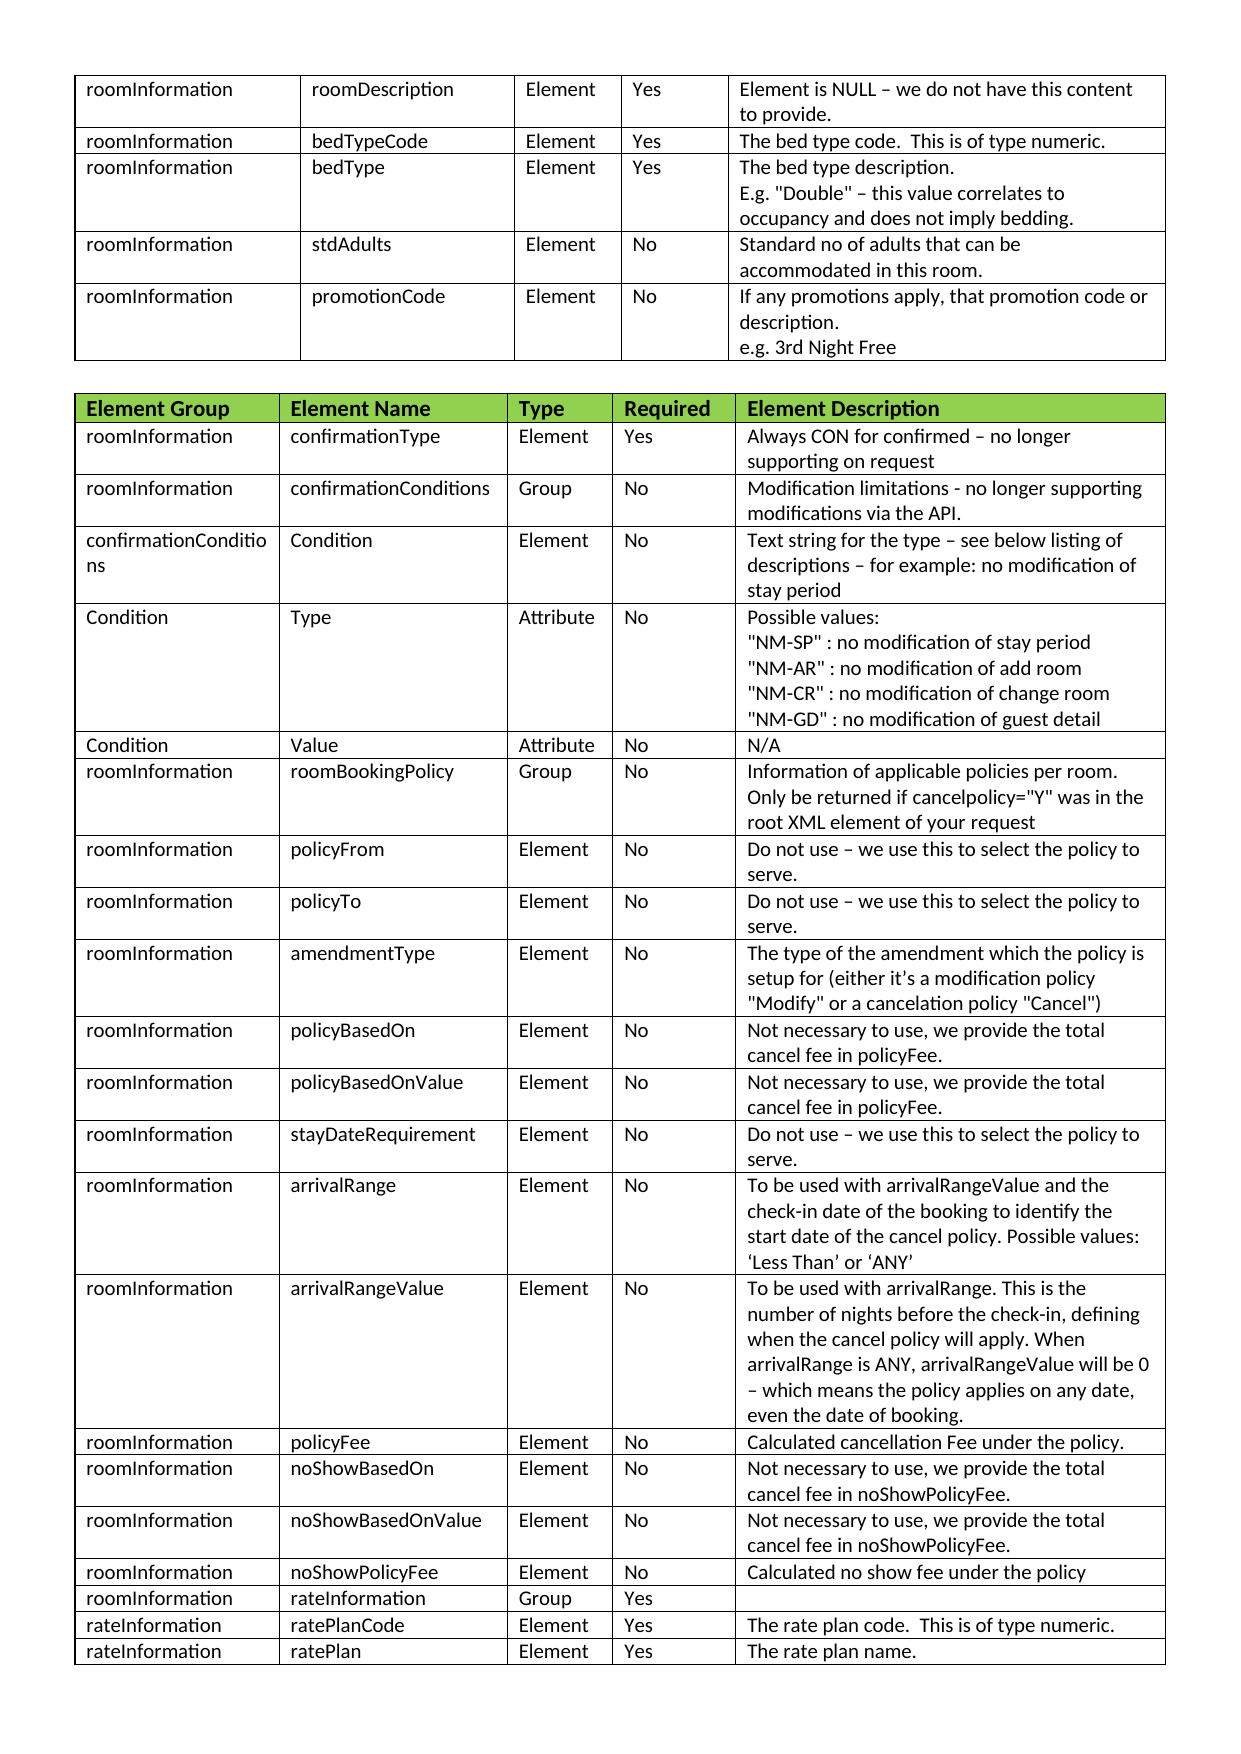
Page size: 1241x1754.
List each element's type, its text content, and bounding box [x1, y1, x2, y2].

table_cell Element [508, 940, 612, 1016]
table_cell Information of applicable policies per room. Only be returned if cancelpolicy="Y" was in the root XML element of your request [736, 759, 1165, 835]
table_cell N/A [736, 732, 1165, 758]
table_cell bedType [301, 154, 514, 231]
table_cell Calculated no show fee under the policy [736, 1559, 1165, 1584]
table_cell No [613, 1429, 735, 1454]
table_header Type [508, 394, 612, 422]
table_cell Element [508, 1121, 612, 1172]
table_cell Yes [622, 76, 728, 127]
table_cell Attribute [508, 732, 612, 758]
table_cell If any promotions apply, that promotion code or description. e.g. 3rd Night Free [729, 284, 1165, 360]
table_cell No [613, 759, 735, 835]
table_cell Not necessary to use, we provide the total cancel fee in noShowPolicyFee. [736, 1455, 1165, 1506]
table_cell roomInformation [76, 888, 279, 939]
table_cell roomInformation [76, 232, 300, 282]
table_cell confirmationConditions [280, 475, 507, 526]
table_cell Do not use – we use this to select the policy to serve. [736, 1121, 1165, 1172]
table_cell roomInformation [76, 475, 279, 526]
table_cell Yes [622, 128, 728, 153]
table_cell policyBasedOnValue [280, 1069, 507, 1120]
table_cell roomInformation [76, 423, 279, 474]
table_cell stdAdults [301, 232, 514, 282]
table_cell No [613, 1121, 735, 1172]
table_cell policyBasedOn [280, 1017, 507, 1068]
table_cell rateInformation [76, 1612, 279, 1637]
table_cell roomInformation [76, 759, 279, 835]
table_cell The type of the amendment which the policy is setup for (either it’s a modification policy "Modify" or a cancelation policy "Cancel") [736, 940, 1165, 1016]
table_cell No [613, 732, 735, 758]
table_cell Group [508, 1586, 612, 1611]
table_cell No [613, 940, 735, 1016]
table_cell confirmationConditions [76, 527, 279, 603]
table_cell Element [508, 1017, 612, 1068]
table_cell Element [515, 154, 621, 231]
table_cell No [613, 888, 735, 939]
table_cell Group [508, 759, 612, 835]
table_cell Element [508, 1559, 612, 1584]
table_cell Element [515, 232, 621, 282]
table_cell Not necessary to use, we provide the total cancel fee in policyFee. [736, 1017, 1165, 1068]
table_cell Modification limitations - no longer supporting modifications via the API. [736, 475, 1165, 526]
table_cell Element [508, 836, 612, 887]
table_cell Element is NULL – we do not have this content to provide. [729, 76, 1165, 127]
table_cell Calculated cancellation Fee under the policy. [736, 1429, 1165, 1454]
table_cell Yes [613, 423, 735, 474]
table_header Element Name [280, 394, 507, 422]
table_cell roomInformation [76, 1017, 279, 1068]
table_cell policyTo [280, 888, 507, 939]
table_cell To be used with arrivalRange. This is the number of nights before the check-in, defining when the cancel policy will apply. When arrivalRange is ANY, arrivalRangeValue will be 0 – which means the policy applies on any date, even the date of booking. [736, 1275, 1165, 1428]
table_cell To be used with arrivalRangeValue and the check-in date of the booking to identify the start date of the cancel policy. Possible values: ‘Less Than’ or ‘ANY’ [736, 1173, 1165, 1274]
table_cell roomInformation [76, 1559, 279, 1584]
table_cell Always CON for confirmed – no longer supporting on request [736, 423, 1165, 474]
table_cell Element [508, 527, 612, 603]
table_cell Element [508, 423, 612, 474]
table_cell Group [508, 475, 612, 526]
table_cell No [613, 1507, 735, 1558]
table_cell rateInformation [76, 1639, 279, 1664]
table_cell The rate plan code. This is of type numeric. [736, 1612, 1165, 1637]
table_header Element Description [736, 394, 1165, 422]
table_cell roomInformation [76, 128, 300, 153]
table_cell No [622, 284, 728, 360]
table_cell confirmationType [280, 423, 507, 474]
table_cell roomInformation [76, 1275, 279, 1428]
table_cell Element [515, 128, 621, 153]
table_cell Element [508, 1455, 612, 1506]
table_cell rateInformation [280, 1586, 507, 1611]
table_cell Element [508, 1275, 612, 1428]
table_cell No [622, 232, 728, 282]
table_cell The bed type code. This is of type numeric. [729, 128, 1165, 153]
table_cell roomInformation [76, 1069, 279, 1120]
table_cell Condition [76, 604, 279, 731]
table_cell noShowPolicyFee [280, 1559, 507, 1584]
table_cell roomDescription [301, 76, 514, 127]
table_cell roomInformation [76, 1507, 279, 1558]
table_cell roomInformation [76, 1173, 279, 1274]
table_cell Do not use – we use this to select the policy to serve. [736, 836, 1165, 887]
table_cell Yes [622, 154, 728, 231]
table_cell No [613, 1069, 735, 1120]
table_cell Value [280, 732, 507, 758]
table_cell bedTypeCode [301, 128, 514, 153]
table_cell noShowBasedOn [280, 1455, 507, 1506]
table_cell Condition [76, 732, 279, 758]
table_cell amendmentType [280, 940, 507, 1016]
table_cell Condition [280, 527, 507, 603]
table_cell No [613, 1559, 735, 1584]
table_cell ratePlan [280, 1639, 507, 1664]
table_cell roomInformation [76, 76, 300, 127]
table_cell roomInformation [76, 154, 300, 231]
table_cell Type [280, 604, 507, 731]
table_cell Possible values: "NM-SP" : no modification of stay period "NM-AR" : no modification of add room "NM-CR" : no modification of change room "NM-GD" : no modification of guest detail [736, 604, 1165, 731]
table_cell arrivalRange [280, 1173, 507, 1274]
table_cell Element [508, 1173, 612, 1274]
table_cell roomInformation [76, 940, 279, 1016]
table_cell Standard no of adults that can be accommodated in this room. [729, 232, 1165, 282]
table_header Required [613, 394, 735, 422]
table_cell policyFee [280, 1429, 507, 1454]
table_cell Yes [613, 1586, 735, 1611]
table_cell Element [508, 1429, 612, 1454]
table_cell Element [515, 76, 621, 127]
table_cell noShowBasedOnValue [280, 1507, 507, 1558]
table_cell Attribute [508, 604, 612, 731]
table_cell Not necessary to use, we provide the total cancel fee in noShowPolicyFee. [736, 1507, 1165, 1558]
table_cell The rate plan name. [736, 1639, 1165, 1664]
table_cell Element [508, 1639, 612, 1664]
table_cell [736, 1586, 1165, 1611]
table_cell Do not use – we use this to select the policy to serve. [736, 888, 1165, 939]
table_cell No [613, 604, 735, 731]
table_cell arrivalRangeValue [280, 1275, 507, 1428]
table_cell Yes [613, 1639, 735, 1664]
table_cell Element [515, 284, 621, 360]
table_cell No [613, 1275, 735, 1428]
table_cell Not necessary to use, we provide the total cancel fee in policyFee. [736, 1069, 1165, 1120]
table_cell Element [508, 1507, 612, 1558]
table_cell Element [508, 888, 612, 939]
table_cell No [613, 1017, 735, 1068]
table_cell No [613, 475, 735, 526]
table_cell roomInformation [76, 1429, 279, 1454]
table_cell No [613, 1173, 735, 1274]
table_cell stayDateRequirement [280, 1121, 507, 1172]
table_cell No [613, 527, 735, 603]
table_cell Element [508, 1069, 612, 1120]
table_cell roomInformation [76, 1121, 279, 1172]
table_cell No [613, 1455, 735, 1506]
table_cell Text string for the type – see below listing of descriptions – for example: no modification of stay period [736, 527, 1165, 603]
table_header Element Group [76, 394, 279, 422]
table_cell roomBookingPolicy [280, 759, 507, 835]
table_cell roomInformation [76, 836, 279, 887]
table_cell Element [508, 1612, 612, 1637]
table_cell ratePlanCode [280, 1612, 507, 1637]
table_cell Yes [613, 1612, 735, 1637]
table_cell No [613, 836, 735, 887]
table_cell roomInformation [76, 284, 300, 360]
table_cell roomInformation [76, 1455, 279, 1506]
table_cell The bed type description. E.g. "Double" – this value correlates to occupancy and does not imply bedding. [729, 154, 1165, 231]
table_cell promotionCode [301, 284, 514, 360]
table_cell policyFrom [280, 836, 507, 887]
table_cell roomInformation [76, 1586, 279, 1611]
